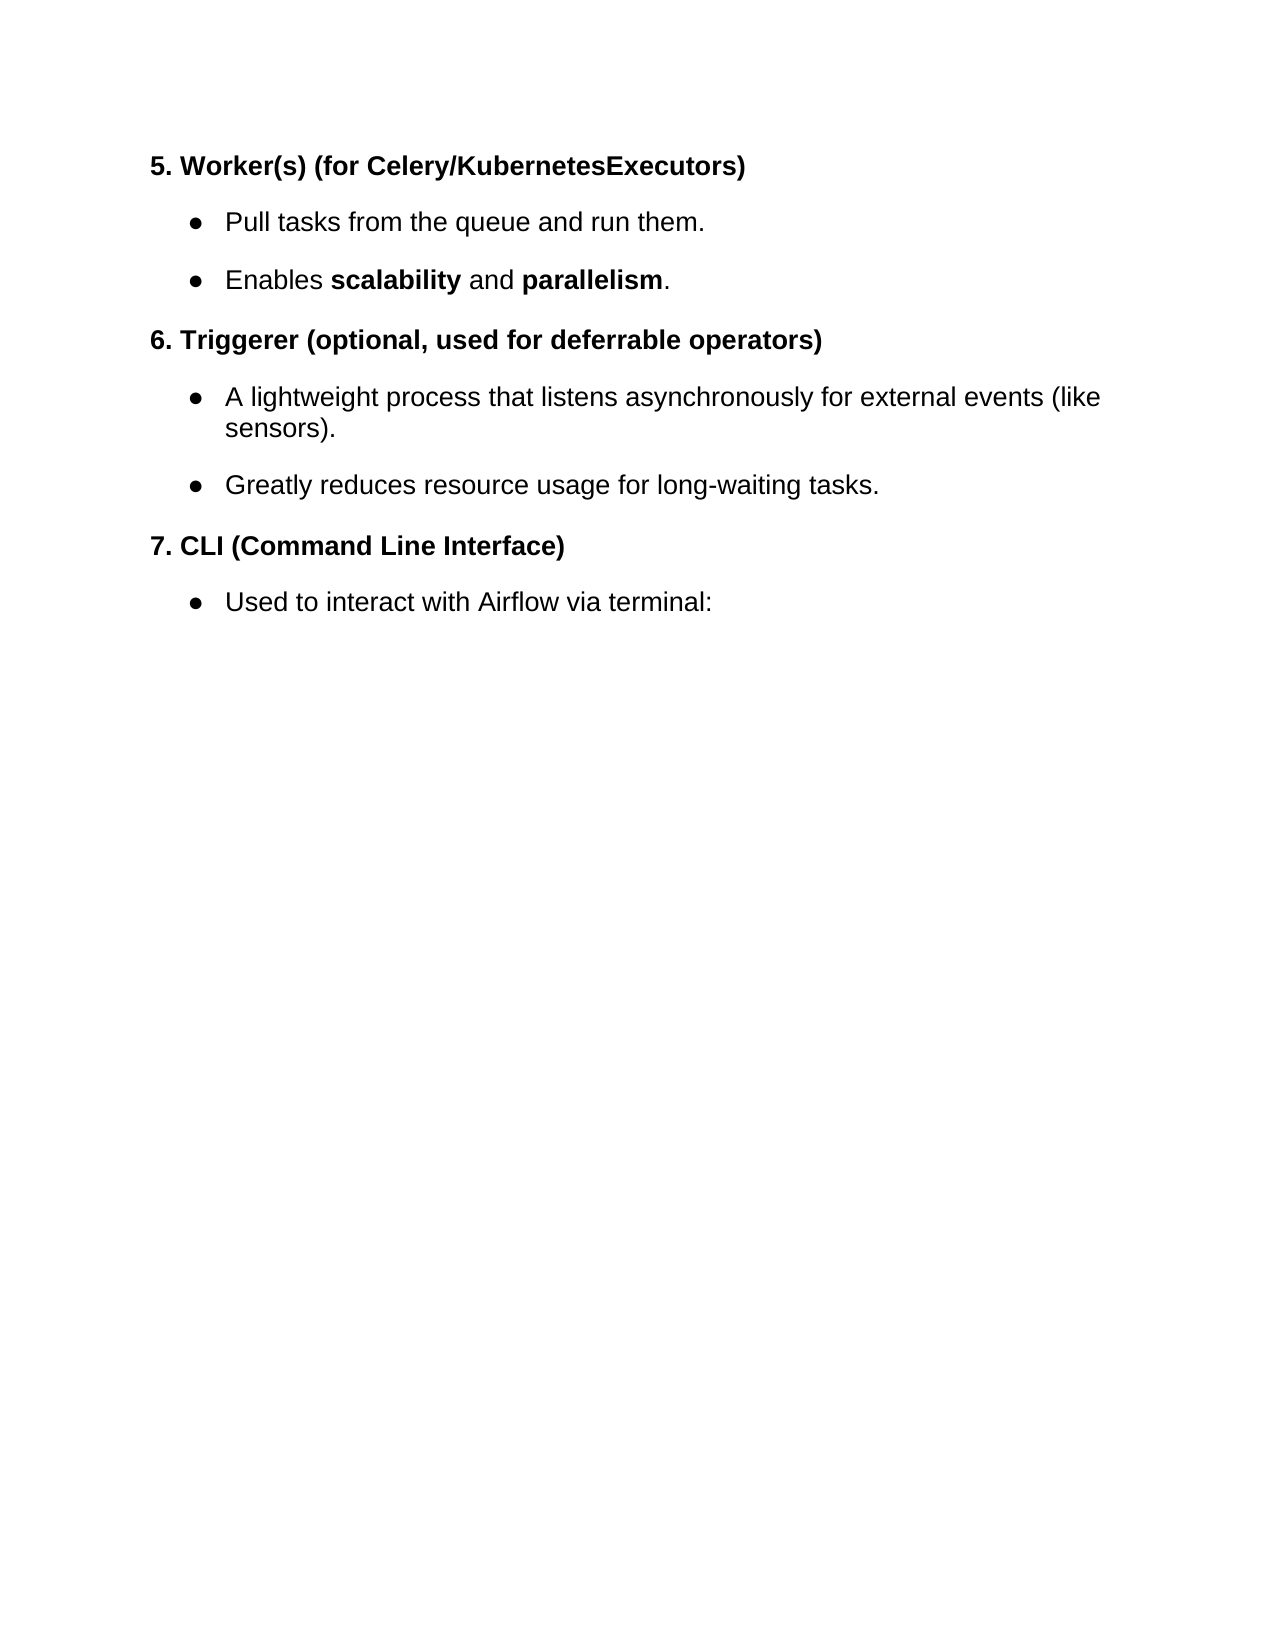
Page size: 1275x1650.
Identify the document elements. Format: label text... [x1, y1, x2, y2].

list Greatly reduces resource usage for long-waiting tasks. [187, 469, 1125, 501]
list Enables scalability and parallelism. [187, 264, 1125, 295]
list Pull tasks from the queue and run them. [187, 206, 1125, 264]
list A lightweight process that listens asynchronously for external events (like sensors). [187, 381, 1125, 469]
subtitle 7. CLI (Command Line Interface) [150, 530, 1125, 561]
subtitle 5. Worker(s) (for Celery/KubernetesExecutors) [150, 150, 1125, 181]
subtitle 6. Triggerer (optional, used for deferrable operators) [150, 324, 1125, 356]
list Used to interact with Airflow via terminal: [187, 586, 1125, 644]
